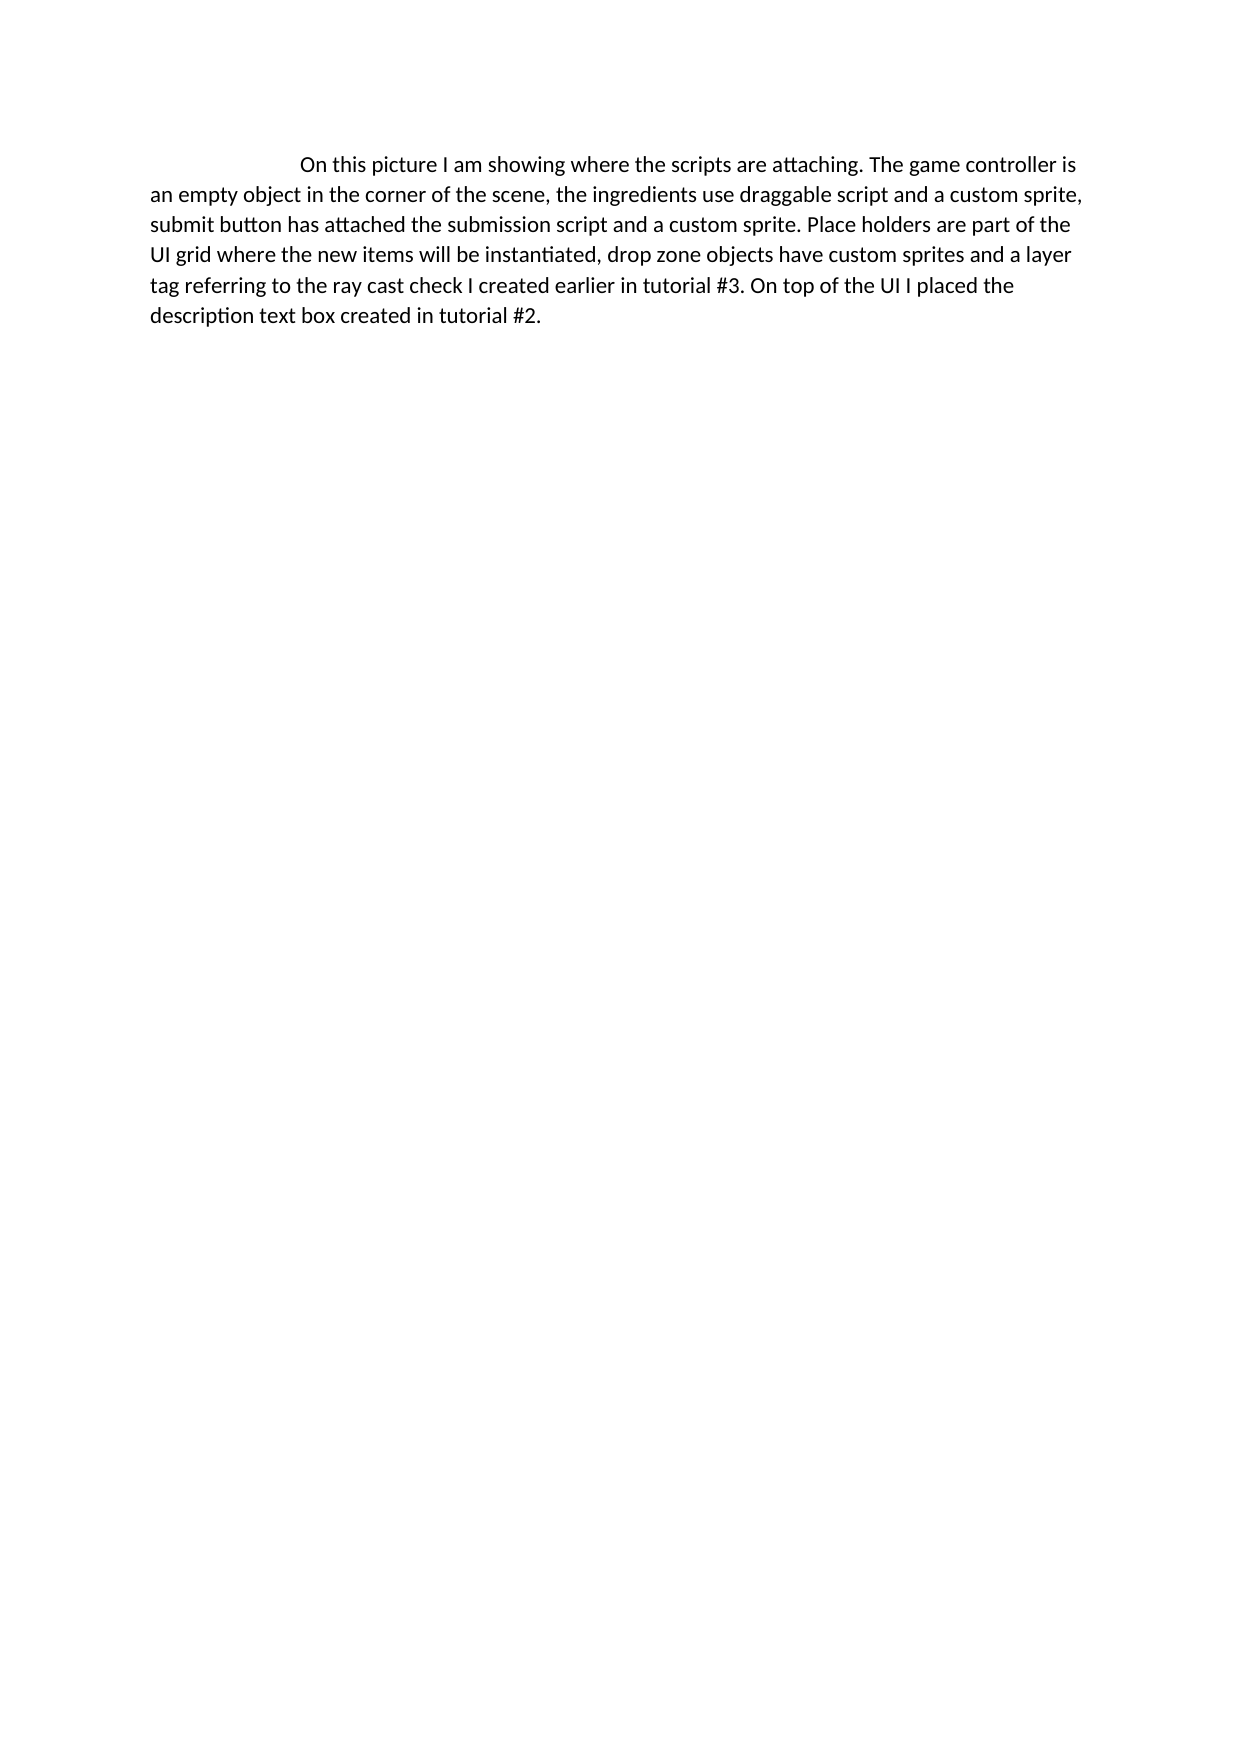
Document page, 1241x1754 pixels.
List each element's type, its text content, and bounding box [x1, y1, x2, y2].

text On this picture I am showing where the scripts are attaching. The game controller is an empty object in the corner of the scene, the ingredients use draggable script and a custom sprite, submit button has attached the submission script and a custom sprite. Place holders are part of the UI grid where the new items will be instantiated, drop zone objects have custom sprites and a layer tag referring to the ray cast check I created earlier in tutorial #3. On top of the UI I placed the description text box created in tutorial #2. [150, 150, 1090, 329]
